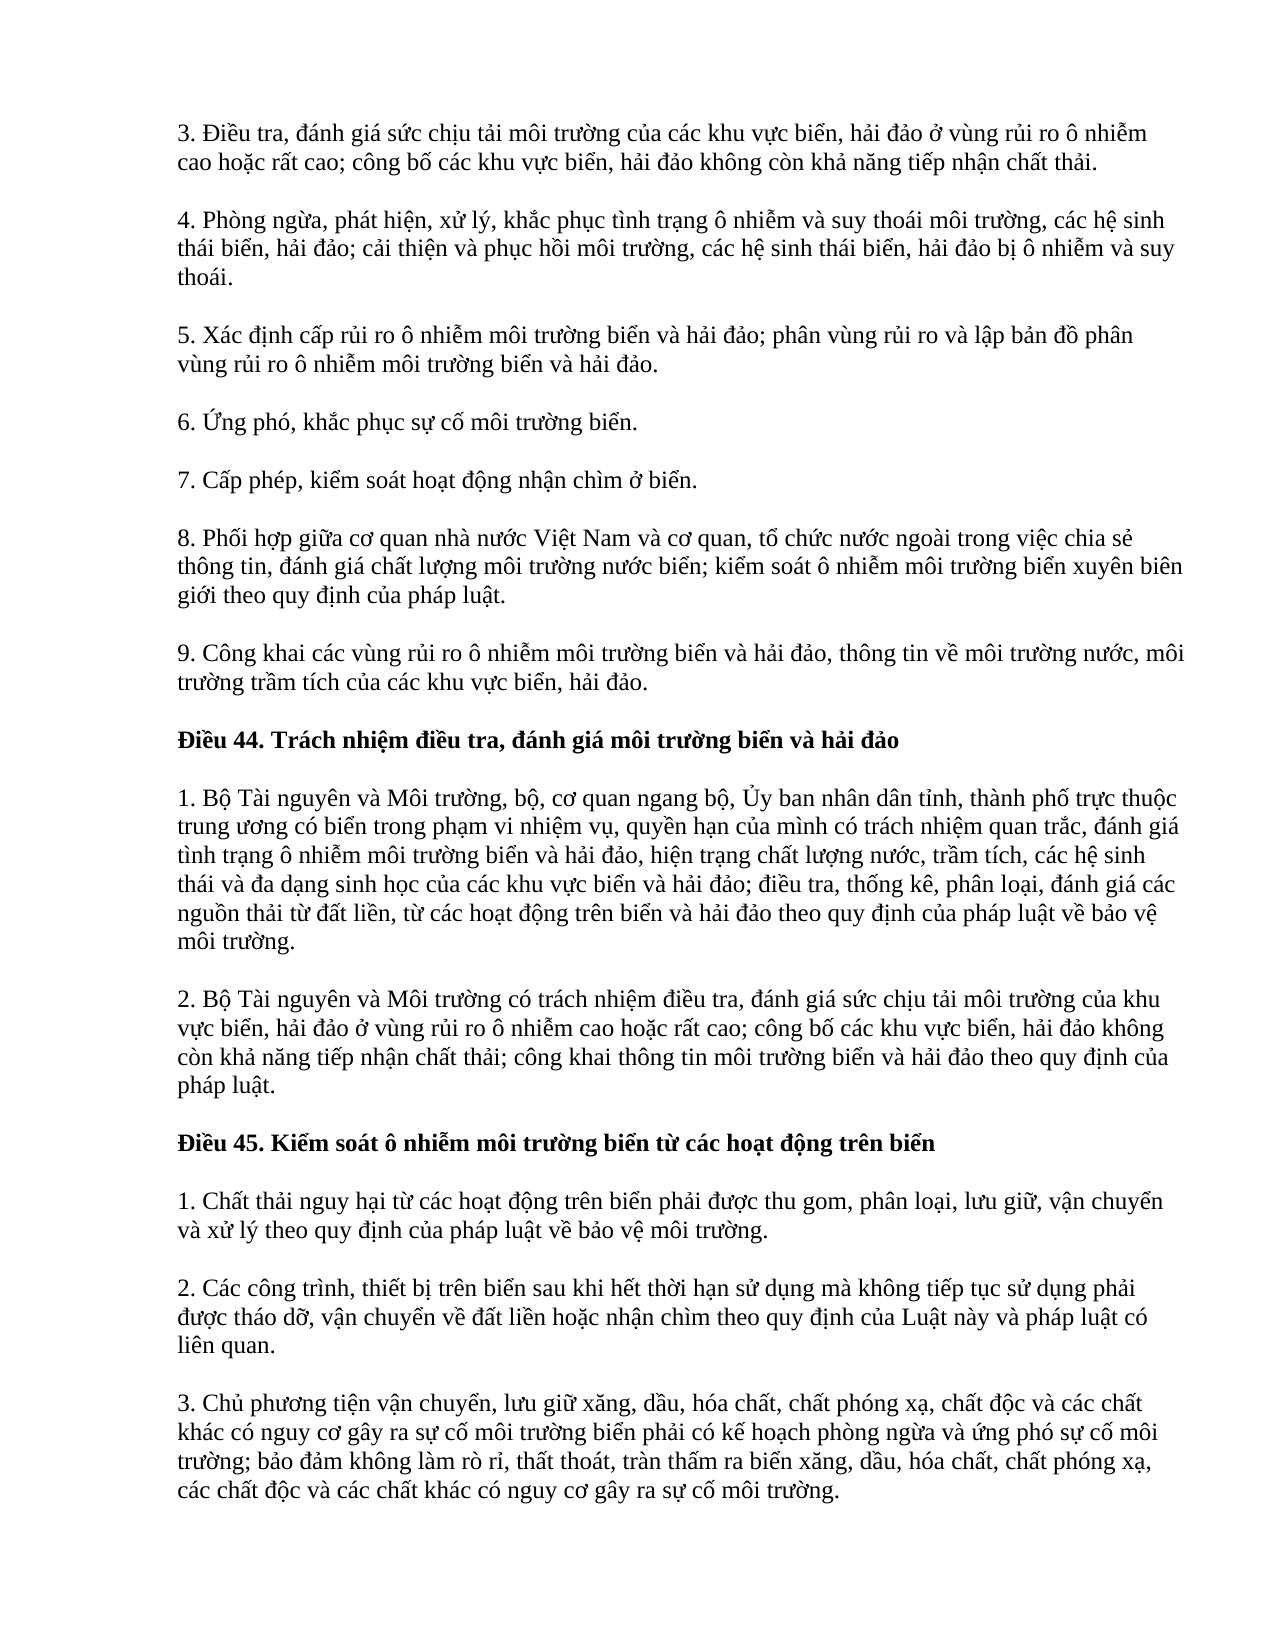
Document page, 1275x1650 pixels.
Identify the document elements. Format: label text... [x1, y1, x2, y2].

text 2. Các công trình, thiết bị trên biển sau khi hết thời hạn sử dụng mà không tiếp tục sử dụng phải được tháo dỡ, vận chuyển về đất liền hoặc nhận chìm theo quy định của Luật này và pháp luật có liên quan. [177, 1273, 1186, 1359]
text 3. Điều tra, đánh giá sức chịu tải môi trường của các khu vực biển, hải đảo ở vùng rủi ro ô nhiễm cao hoặc rất cao; công bố các khu vực biển, hải đảo không còn khả năng tiếp nhận chất thải. [177, 118, 1186, 176]
text 9. Công khai các vùng rủi ro ô nhiễm môi trường biển và hải đảo, thông tin về môi trường nước, môi trường trầm tích của các khu vực biển, hải đảo. [177, 638, 1186, 696]
text Điều 45. Kiểm soát ô nhiễm môi trường biển từ các hoạt động trên biển [177, 1128, 1186, 1157]
text Điều 44. Trách nhiệm điều tra, đánh giá môi trường biển và hải đảo [177, 725, 1186, 753]
text 1. Bộ Tài nguyên và Môi trường, bộ, cơ quan ngang bộ, Ủy ban nhân dân tỉnh, thành phố trực thuộc trung ương có biển trong phạm vi nhiệm vụ, quyền hạn của mình có trách nhiệm quan trắc, đánh giá tình trạng ô nhiễm môi trường biển và hải đảo, hiện trạng chất lượng nước, trầm tích, các hệ sinh thái và đa dạng sinh học của các khu vực biển và hải đảo; điều tra, thống kê, phân loại, đánh giá các nguồn thải từ đất liền, từ các hoạt động trên biển và hải đảo theo quy định của pháp luật về bảo vệ môi trường. [177, 783, 1186, 955]
text 8. Phối hợp giữa cơ quan nhà nước Việt Nam và cơ quan, tổ chức nước ngoài trong việc chia sẻ thông tin, đánh giá chất lượng môi trường nước biển; kiểm soát ô nhiễm môi trường biển xuyên biên giới theo quy định của pháp luật. [177, 523, 1186, 609]
text 4. Phòng ngừa, phát hiện, xử lý, khắc phục tình trạng ô nhiễm và suy thoái môi trường, các hệ sinh thái biển, hải đảo; cải thiện và phục hồi môi trường, các hệ sinh thái biển, hải đảo bị ô nhiễm và suy thoái. [177, 205, 1186, 291]
text 7. Cấp phép, kiểm soát hoạt động nhận chìm ở biển. [177, 465, 1186, 493]
text 6. Ứng phó, khắc phục sự cố môi trường biển. [177, 407, 1186, 436]
text 5. Xác định cấp rủi ro ô nhiễm môi trường biển và hải đảo; phân vùng rủi ro và lập bản đồ phân vùng rủi ro ô nhiễm môi trường biển và hải đảo. [177, 320, 1186, 378]
text 2. Bộ Tài nguyên và Môi trường có trách nhiệm điều tra, đánh giá sức chịu tải môi trường của khu vực biển, hải đảo ở vùng rủi ro ô nhiễm cao hoặc rất cao; công bố các khu vực biển, hải đảo không còn khả năng tiếp nhận chất thải; công khai thông tin môi trường biển và hải đảo theo quy định của pháp luật. [177, 984, 1186, 1099]
text 1. Chất thải nguy hại từ các hoạt động trên biển phải được thu gom, phân loại, lưu giữ, vận chuyển và xử lý theo quy định của pháp luật về bảo vệ môi trường. [177, 1186, 1186, 1244]
text 3. Chủ phương tiện vận chuyển, lưu giữ xăng, dầu, hóa chất, chất phóng xạ, chất độc và các chất khác có nguy cơ gây ra sự cố môi trường biển phải có kế hoạch phòng ngừa và ứng phó sự cố môi trường; bảo đảm không làm rò rỉ, thất thoát, tràn thấm ra biển xăng, dầu, hóa chất, chất phóng xạ, các chất độc và các chất khác có nguy cơ gây ra sự cố môi trường. [177, 1388, 1186, 1503]
